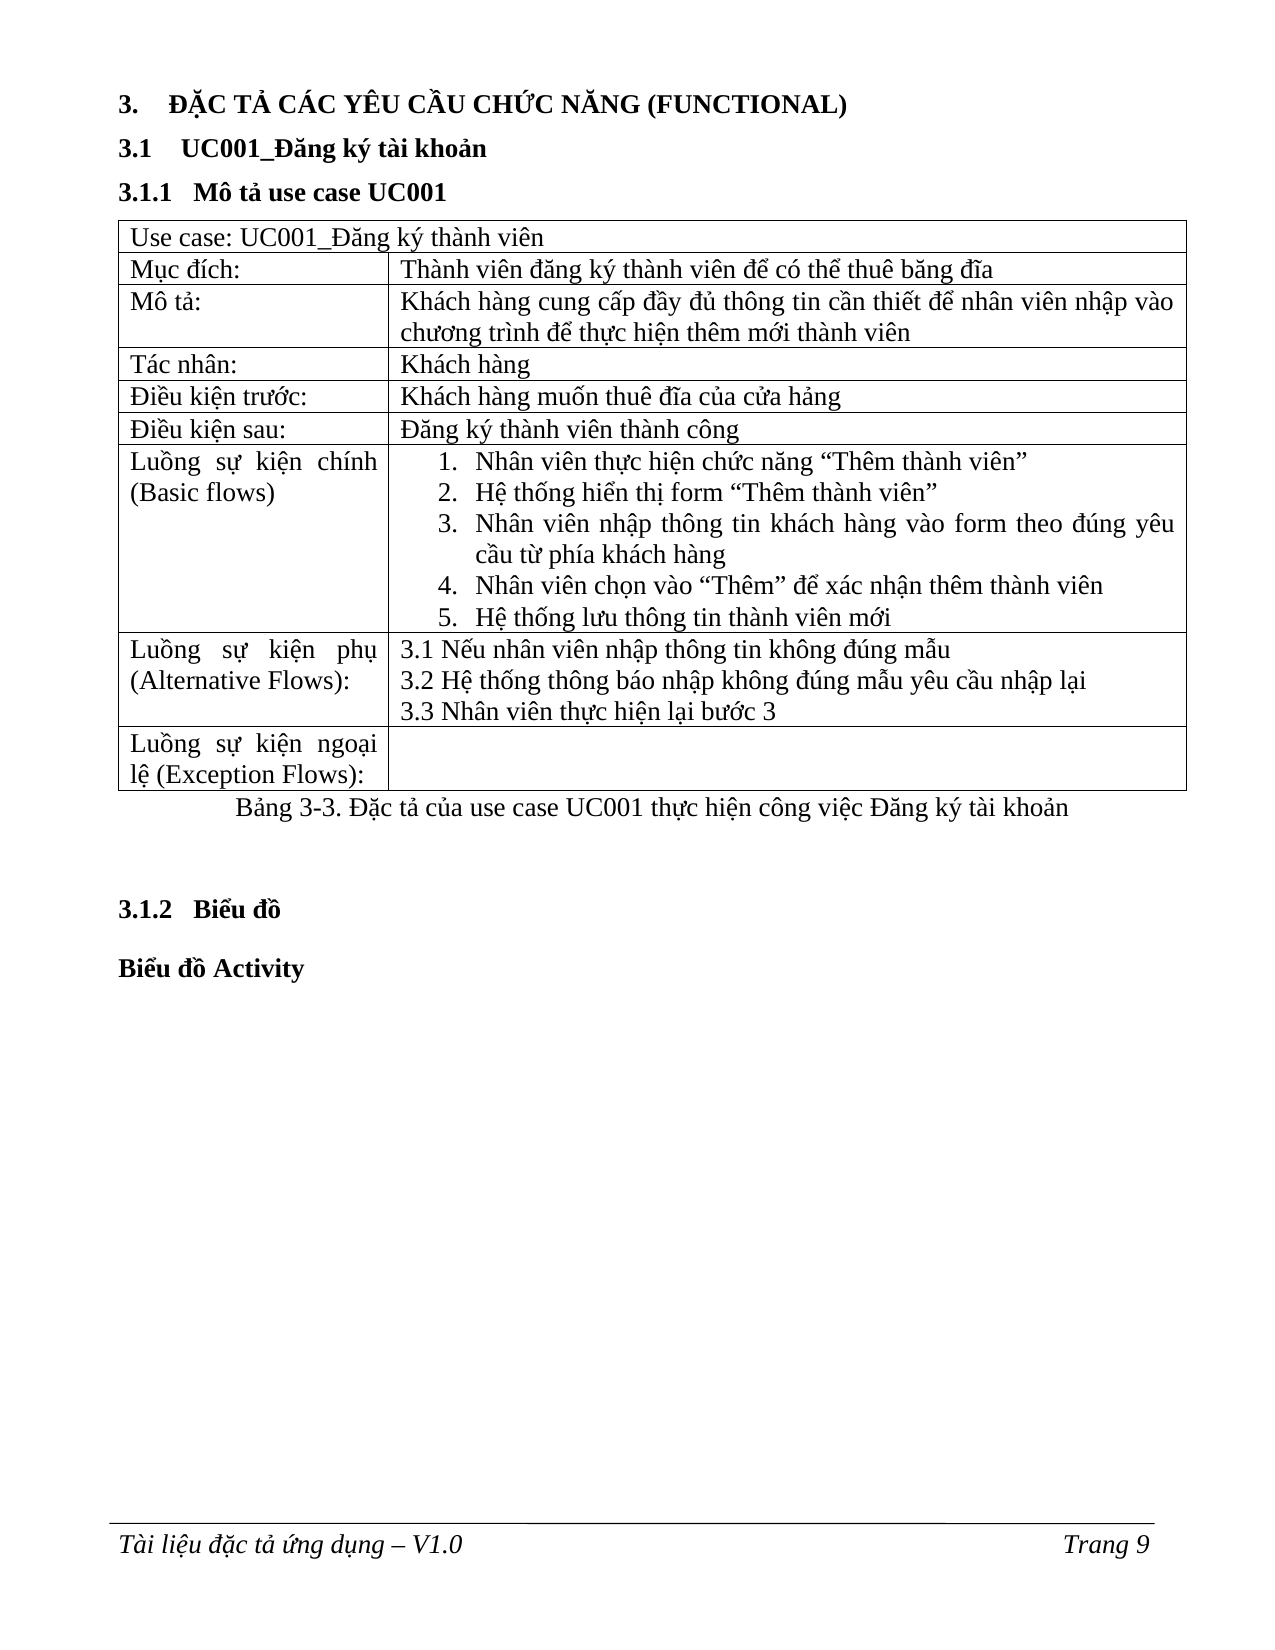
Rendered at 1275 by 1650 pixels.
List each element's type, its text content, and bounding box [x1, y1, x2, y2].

table_cell [389, 727, 1186, 789]
table_cell Mô tả: [119, 285, 388, 347]
table_header Use case: UC001_Đăng ký thành viên [119, 221, 1186, 252]
text Biểu đồ Activity [118, 952, 1186, 983]
subtitle UC001_Đăng ký tài khoản [118, 132, 1186, 163]
table_cell Mục đích: [119, 253, 388, 284]
table_cell 3.1 Nếu nhân viên nhập thông tin không đúng mẫu 3.2 Hệ thống thông báo nhập không đúng mẫu yêu cầu nhập lại 3.3 Nhân viên thực hiện lại bước 3 [389, 633, 1186, 726]
subtitle Biểu đồ [118, 893, 1186, 924]
table_cell Khách hàng [389, 348, 1186, 379]
table_cell Khách hàng cung cấp đầy đủ thông tin cần thiết để nhân viên nhập vào chương trình để thực hiện thêm mới thành viên [389, 285, 1186, 347]
subtitle ĐẶC TẢ CÁC YÊU CẦU CHỨC NĂNG (FUNCTIONAL) [118, 89, 1186, 120]
table_cell Thành viên đăng ký thành viên để có thể thuê băng đĩa [389, 253, 1186, 284]
table_cell Đăng ký thành viên thành công [389, 413, 1186, 444]
table_cell Nhân viên thực hiện chức năng “Thêm thành viên” Hệ thống hiển thị form “Thêm thành viên” Nhân viên nhập thông tin khách hàng vào form theo đúng yêu cầu từ phía khách hàng Nhân viên chọn vào “Thêm” để xác nhận thêm thành viên Hệ thống lưu thông tin thành viên mới [389, 445, 1186, 632]
table_cell Khách hàng muốn thuê đĩa của cửa hảng [389, 381, 1186, 412]
table_cell Tác nhân: [119, 348, 388, 379]
table_cell Luồng sự kiện phụ (Alternative Flows): [119, 633, 388, 726]
table_cell Điều kiện trước: [119, 381, 388, 412]
table_cell Luồng sự kiện ngoại lệ (Exception Flows): [119, 727, 388, 789]
table_cell Điều kiện sau: [119, 413, 388, 444]
table_cell Luồng sự kiện chính (Basic flows) [119, 445, 388, 632]
subtitle Mô tả use case UC001 [118, 176, 1186, 207]
